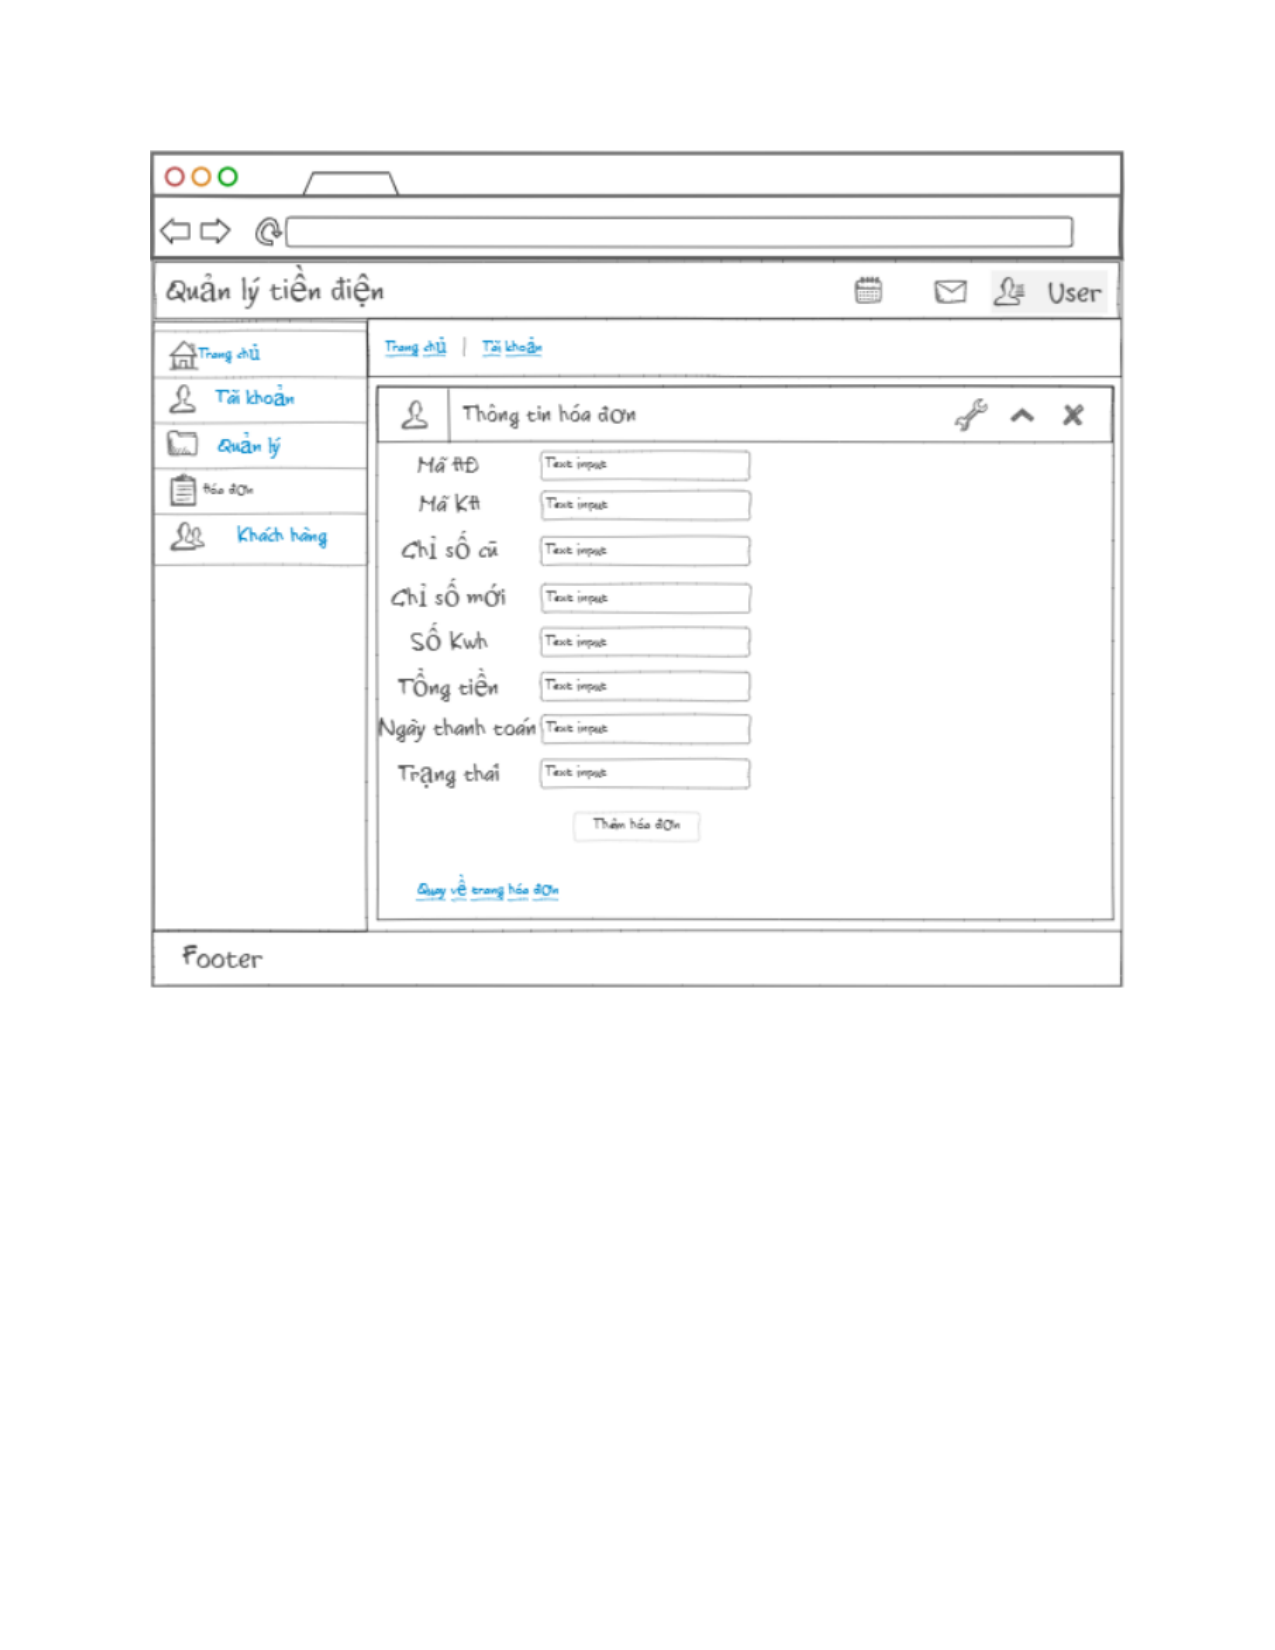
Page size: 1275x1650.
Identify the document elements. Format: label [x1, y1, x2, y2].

picture [150, 150, 1125, 992]
